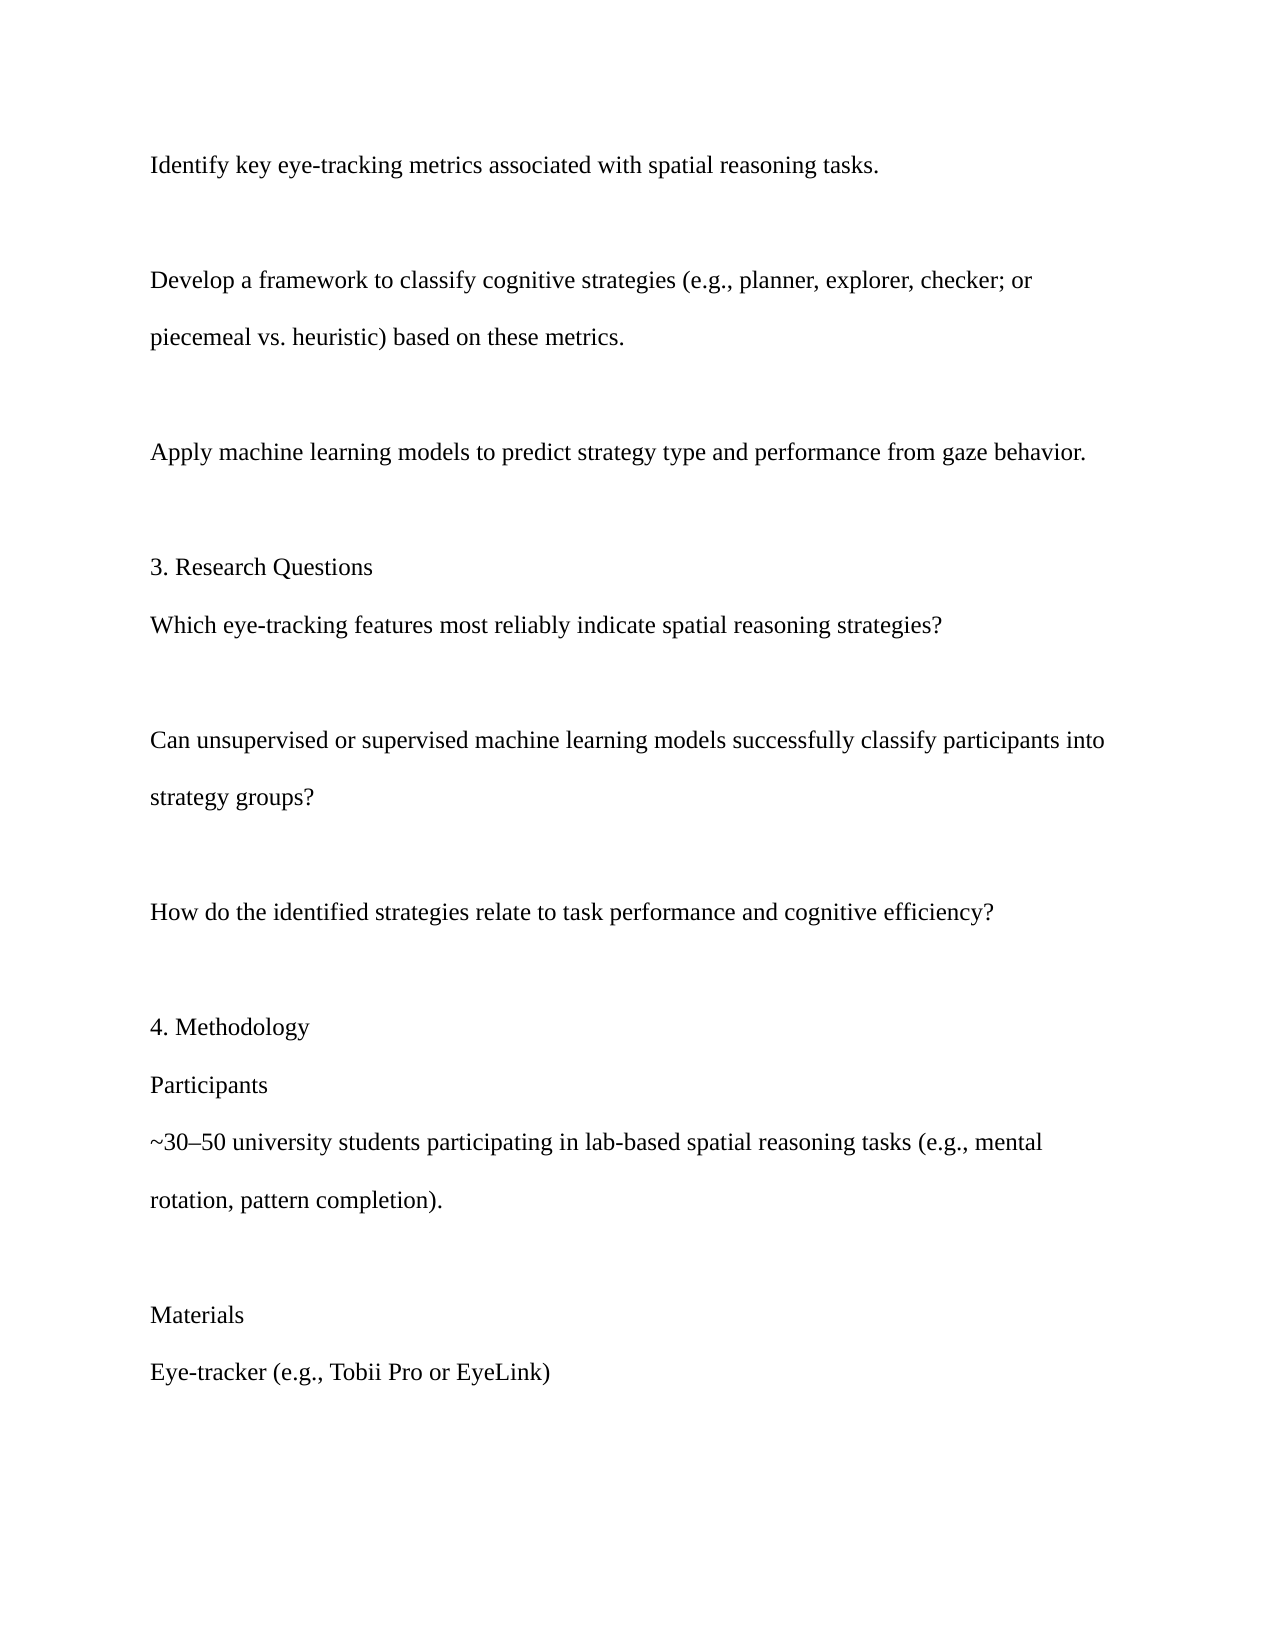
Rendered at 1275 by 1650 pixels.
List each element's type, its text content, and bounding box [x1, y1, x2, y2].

text ~30–50 university students participating in lab-based spatial reasoning tasks (e.g., mental rotation, pattern completion). [150, 1127, 1125, 1214]
text Eye-tracker (e.g., Tobii Pro or EyeLink) [150, 1357, 1125, 1386]
text Apply machine learning models to predict strategy type and performance from gaze behavior. [150, 437, 1125, 466]
text 3. Research Questions [150, 552, 1125, 581]
text Materials [150, 1300, 1125, 1329]
text Identify key eye-tracking metrics associated with spatial reasoning tasks. [150, 150, 1125, 179]
text Which eye-tracking features most reliably indicate spatial reasoning strategies? [150, 610, 1125, 639]
text Participants [150, 1070, 1125, 1099]
text How do the identified strategies relate to task performance and cognitive efficiency? [150, 897, 1125, 926]
text 4. Methodology [150, 1012, 1125, 1041]
text Can unsupervised or supervised machine learning models successfully classify participants into strategy groups? [150, 725, 1125, 811]
text Develop a framework to classify cognitive strategies (e.g., planner, explorer, checker; or piecemeal vs. heuristic) based on these metrics. [150, 265, 1125, 351]
